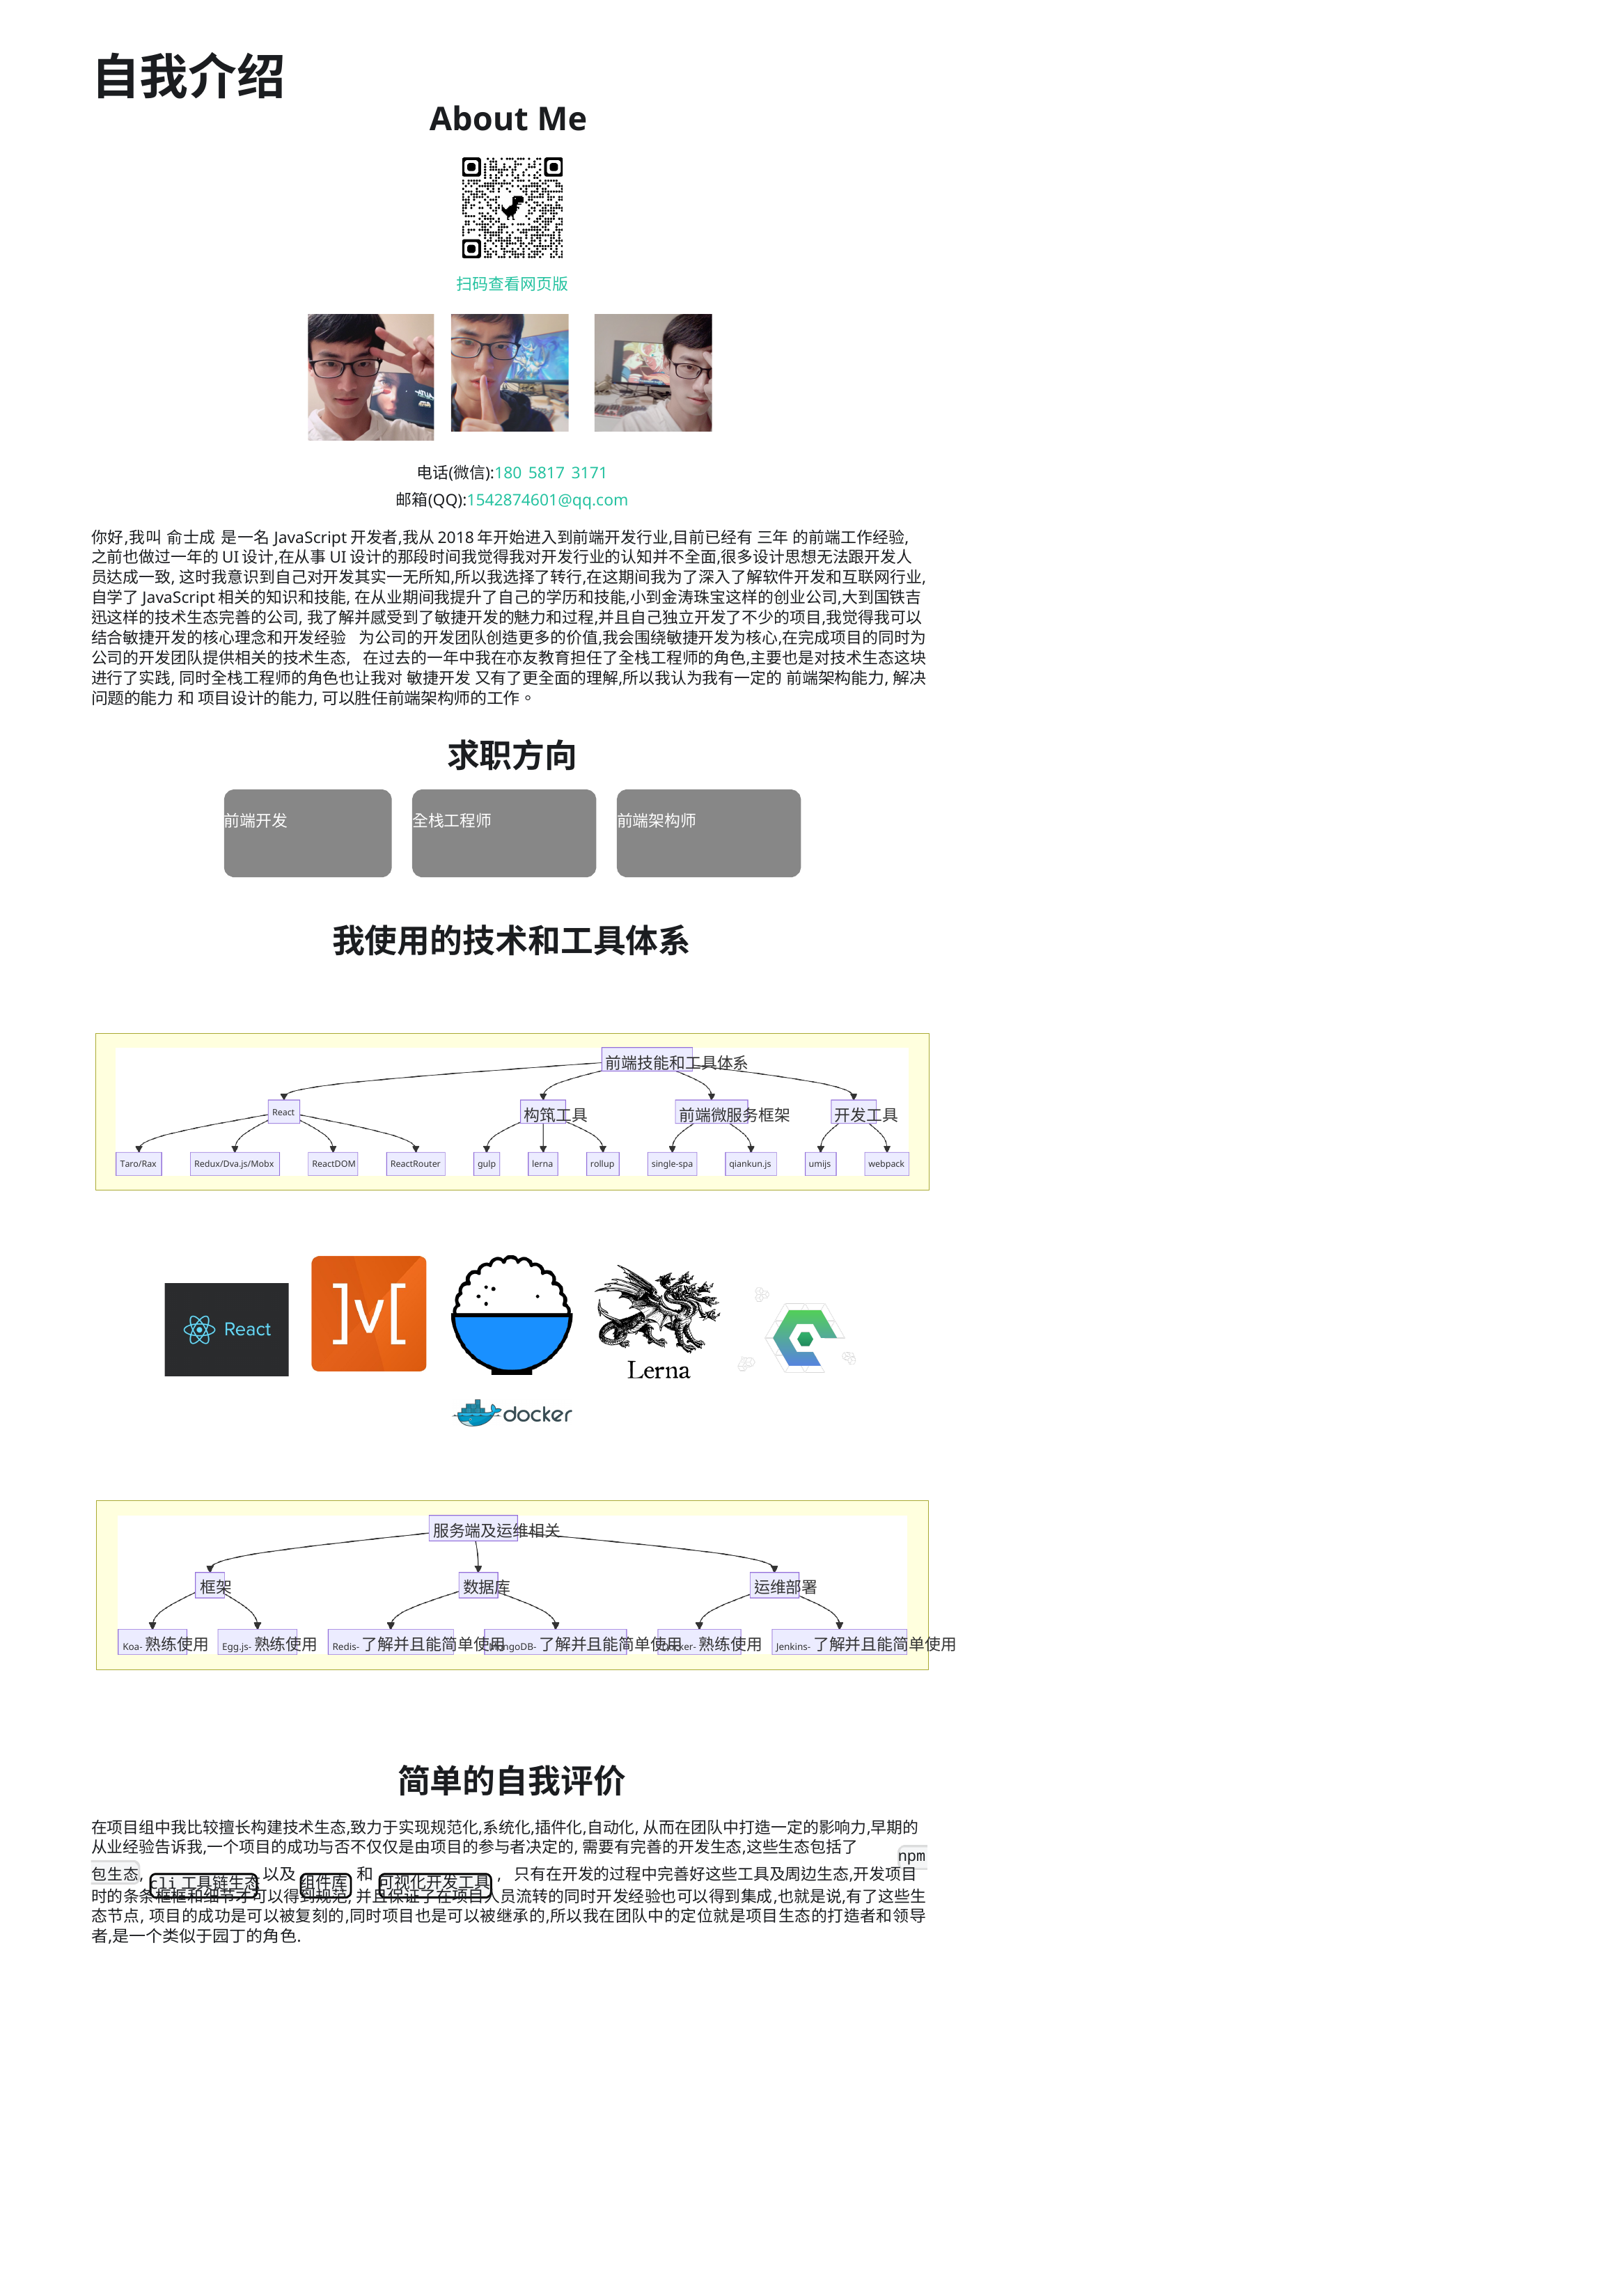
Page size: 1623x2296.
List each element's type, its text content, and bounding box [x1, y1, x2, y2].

text 你好,我叫 俞士成 是一名JavaScript开发者,我从2018年开始进入到前端开发行业,目前已经有 三年 的前端工作经验, 之前也做过一年的UI设计,在从事UI设计的那段时间我觉得我对开发行业的认知并不全面,很多设计思想无法跟开发人 员达成一致, 这时我意识到自己对开发其实一无所知,所以我选择了转行,在这期间我为了深入了解软件开发和互联网行业,自学了JavaScript相关的知识和技能, 在从业期间我提升了自己的学历和技能,小到金涛珠宝这样的创业公司,大到国铁吉迅这样的技术生态完善的公司, 我了解并感受到了敏捷开发的魅力和过程,并且自己独立开发了不少的项目,我觉得我可以结合敏捷开发的核心理念和开发经验 为公司的开发团队创造更多的价值,我会围绕敏捷开发为核心,在完成项目的同时为公司的开发团队提供相关的技术生态, 在过去的一年中我在亦友教育担任了全栈工程师的角色,主要也是对技术生态这块进行了实践, 同时全栈工程师的角色也让我对 敏捷开发 又有了更全面的理解,所以我认为我有一定的 前端架构能力, 解决问题的能力 和 项目设计的能力, 可以胜任前端架构师的工作。 [91, 527, 927, 709]
text 邮箱(QQ):1542874601@qq.com [391, 484, 634, 512]
text 在项目组中我比较擅长构建技术生态,致力于实现规范化,系统化,插件化,自动化, 从而在团队中打造一定的影响力,早期的从业经验告诉我,一个项目的成功与否不仅仅是由项目的参与者决定的, 需要有完善的开发生态,这些生态包括了 [91, 1817, 922, 1857]
text 我使用的技术和工具体系 [332, 907, 1388, 964]
picture [594, 1265, 721, 1378]
subtitle 求职方向 [391, 733, 634, 778]
picture [594, 314, 712, 432]
text 包生态, [91, 1857, 147, 1885]
picture [737, 1287, 856, 1373]
subtitle About Me [430, 95, 1388, 140]
text 时的条条框框和细节才可以得到规范, 并且保证了在项目人员流转的同时开发经验也可以得到集成,也就是说,有了这些生态节点, 项目的成功是可以被复刻的,同时项目也是可以被继承的,所以我在团队中的定位就是项目生态的打造者和领导者,是一个类似于园丁的角色. [91, 1886, 926, 1947]
picture [451, 1399, 572, 1426]
picture [118, 1515, 907, 1655]
picture [311, 1256, 427, 1371]
text , 只有在开发的过程中完善好这些工具及周边生态,开发项目 [497, 1857, 1388, 1885]
picture [116, 1047, 909, 1176]
picture [462, 157, 563, 258]
subtitle 自我介绍 [91, 31, 290, 111]
picture [308, 314, 434, 441]
text 以及 和 [262, 1857, 376, 1885]
picture [450, 1255, 573, 1375]
subtitle 简单的自我评价 [398, 1747, 1388, 1804]
picture [922, 1845, 927, 1857]
picture [164, 1283, 289, 1376]
picture [450, 314, 569, 432]
text 电话(微信):180 5817 3171 [391, 457, 634, 484]
text 扫码查看网页版 [391, 273, 634, 294]
